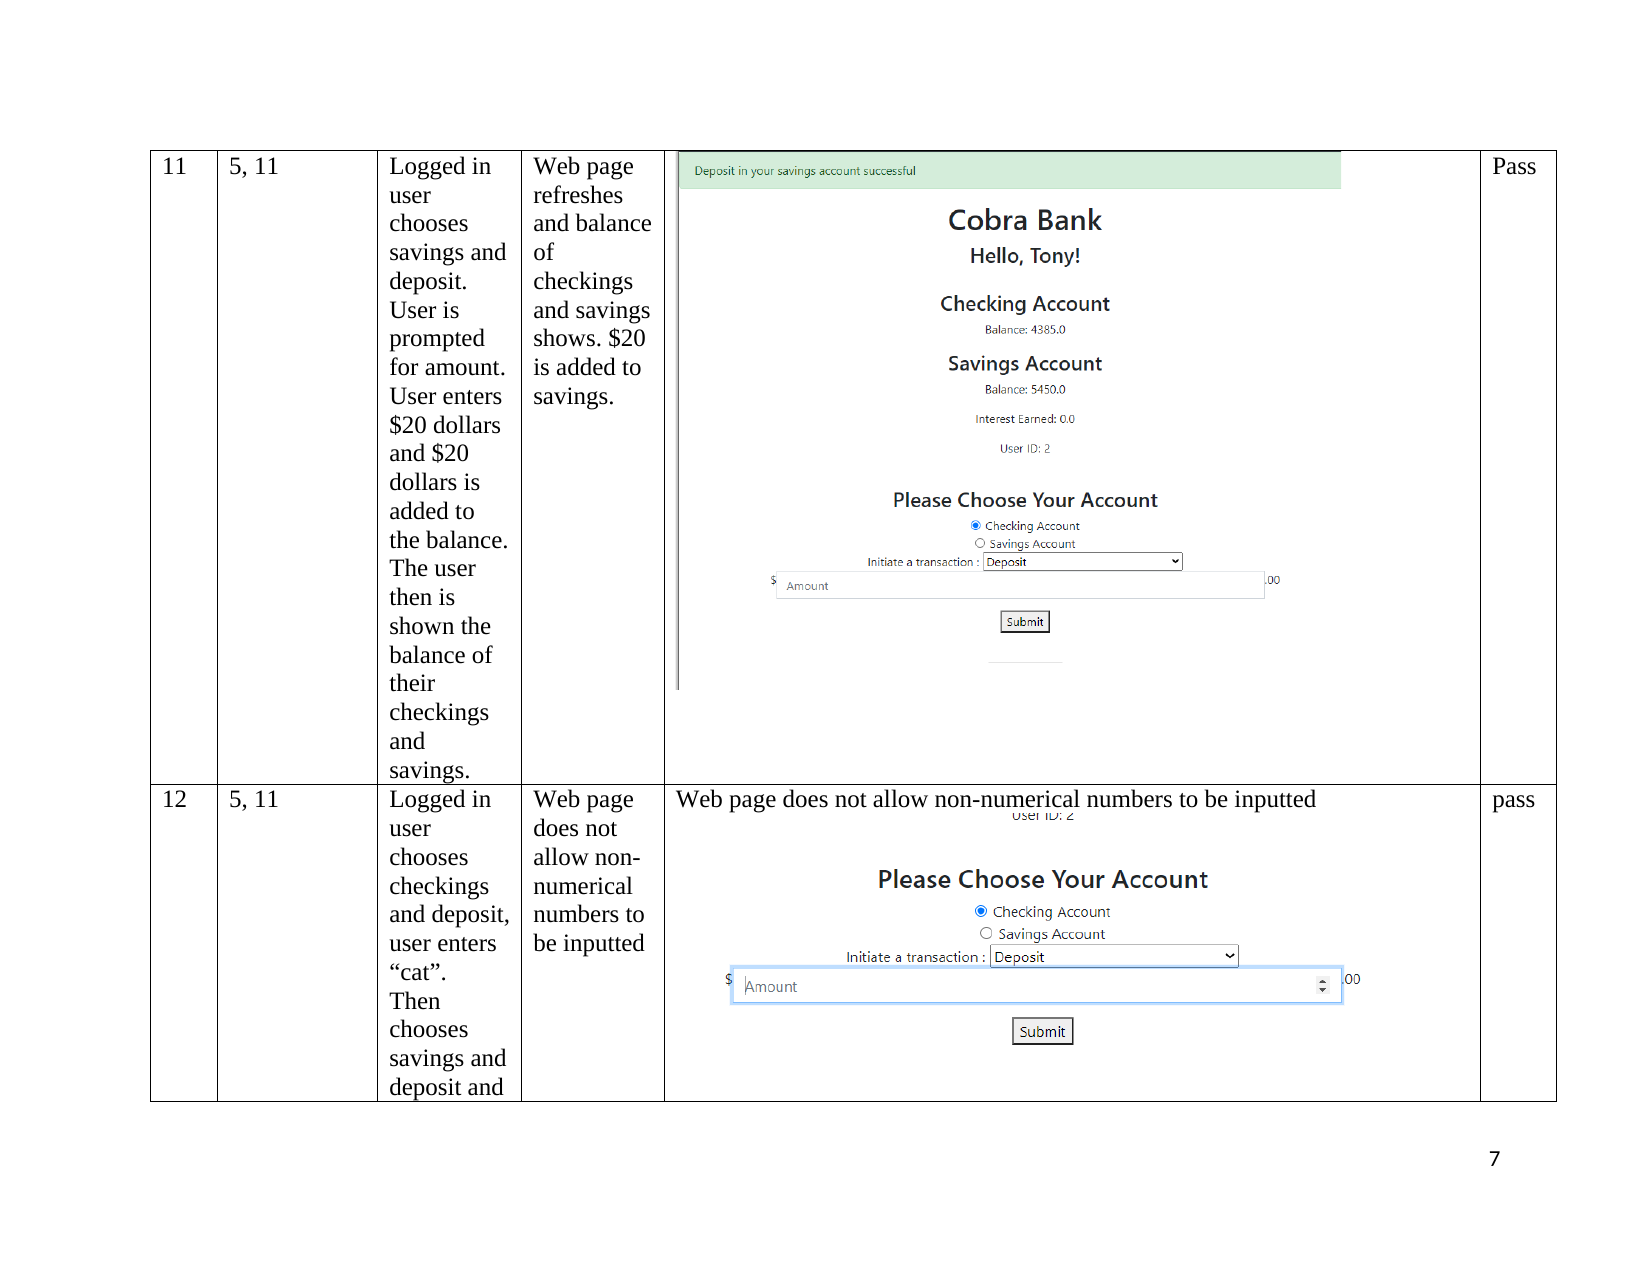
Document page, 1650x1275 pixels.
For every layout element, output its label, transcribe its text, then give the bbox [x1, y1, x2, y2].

table_cell 11 [151, 151, 217, 783]
table_cell 12 [151, 785, 217, 1101]
table_cell Pass [1481, 151, 1556, 783]
table_cell 5, 11 [218, 151, 377, 783]
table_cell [522, 785, 664, 1101]
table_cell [378, 785, 521, 1101]
picture [675, 813, 1413, 1076]
table_cell 5, 11 [218, 785, 377, 1101]
table_cell Logged in user chooses savings and deposit. User is prompted for amount. User enters $20 dollars and $20 dollars is added to the balance. The user then is shown the balance of their checkings and savings. [378, 151, 521, 783]
table_cell pass [1481, 785, 1556, 1101]
picture [675, 151, 1342, 690]
table_cell Web page does not allow non-numerical numbers to be inputted [665, 785, 1480, 1101]
table_cell [665, 151, 1480, 783]
table_cell Web page refreshes and balance of checkings and savings shows. $20 is added to savings. [522, 151, 664, 783]
